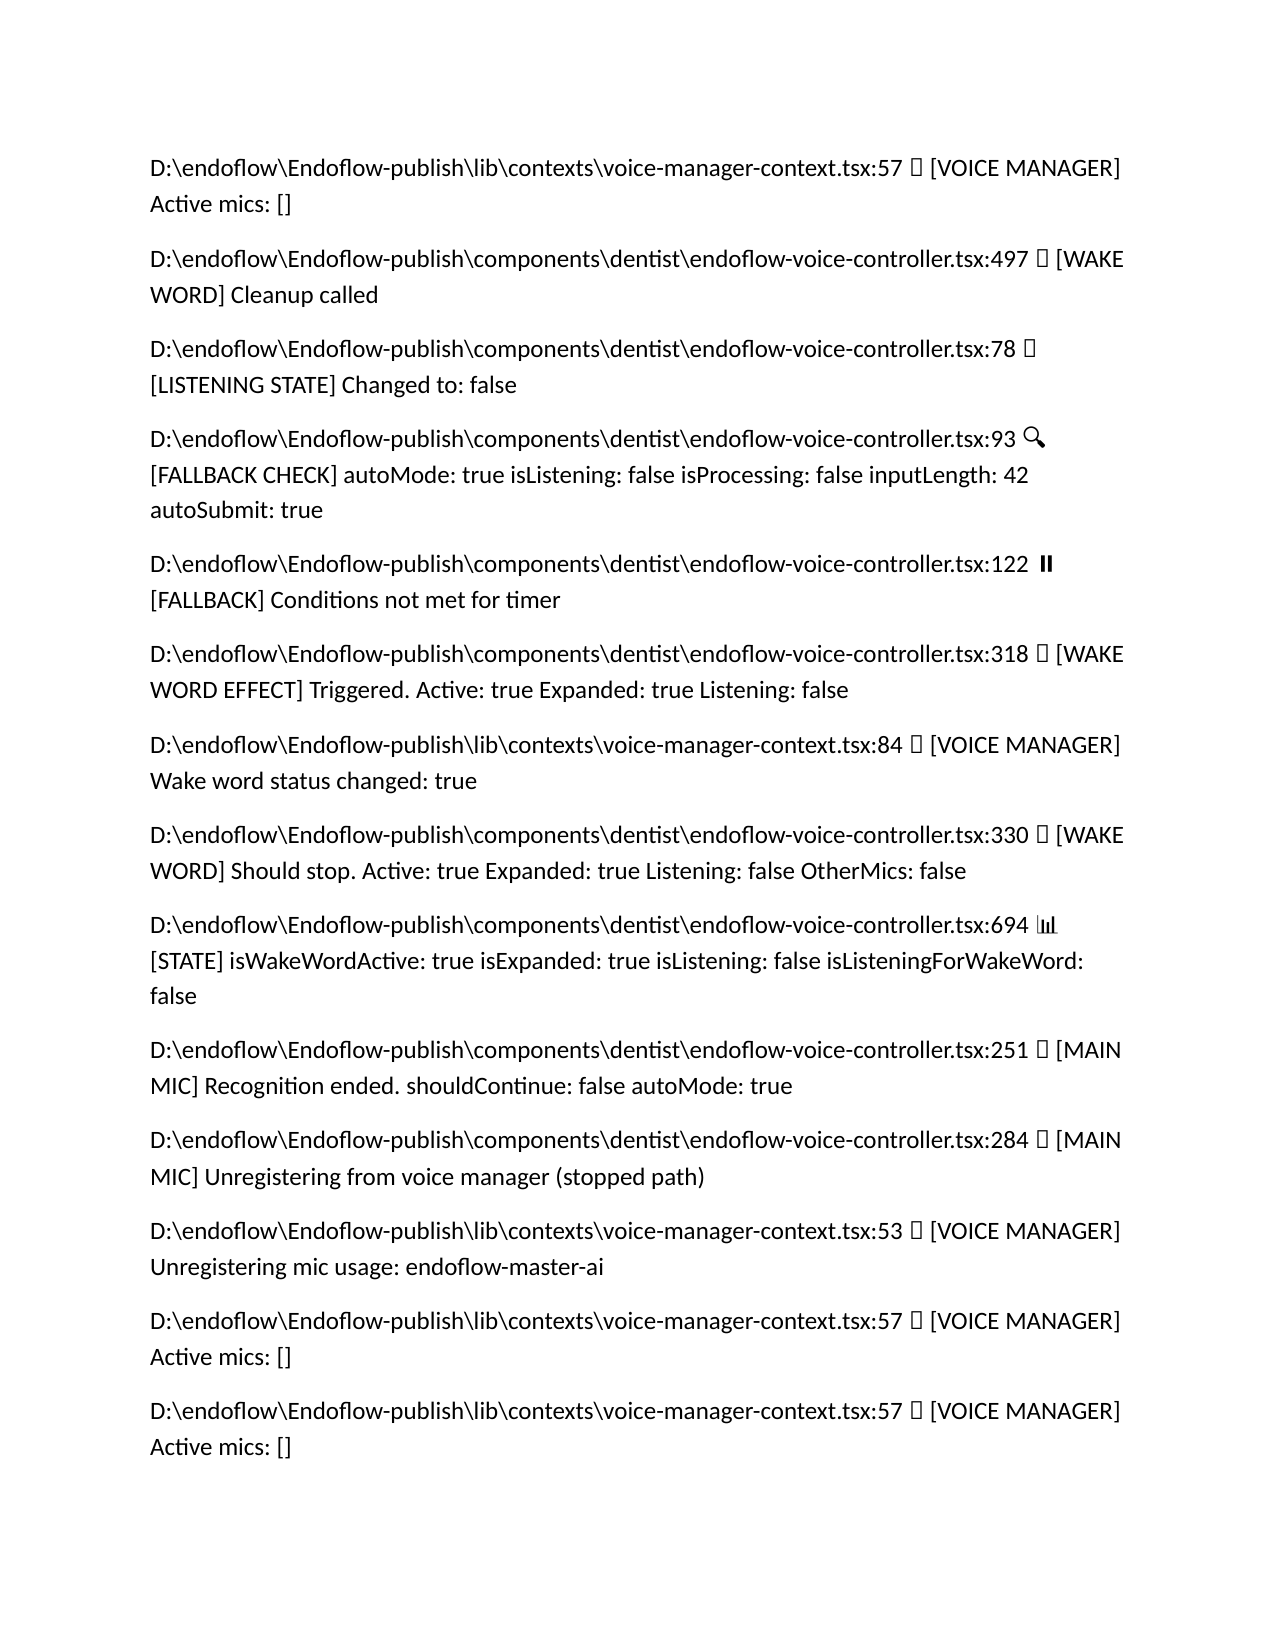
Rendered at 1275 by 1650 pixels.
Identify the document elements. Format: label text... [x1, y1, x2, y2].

text D:\endoflow\Endoflow-publish\components\dentist\endoflow-voice-controller.tsx:251 🎤 [MAIN MIC] Recognition ended. shouldContinue: false autoMode: true [150, 1032, 1125, 1101]
text D:\endoflow\Endoflow-publish\components\dentist\endoflow-voice-controller.tsx:284 🧹 [MAIN MIC] Unregistering from voice manager (stopped path) [150, 1122, 1125, 1191]
text D:\endoflow\Endoflow-publish\components\dentist\endoflow-voice-controller.tsx:330 🛑 [WAKE WORD] Should stop. Active: true Expanded: true Listening: false OtherMics: false [150, 816, 1125, 886]
text D:\endoflow\Endoflow-publish\components\dentist\endoflow-voice-controller.tsx:122 ⏸️ [FALLBACK] Conditions not met for timer [150, 546, 1125, 615]
text D:\endoflow\Endoflow-publish\lib\contexts\voice-manager-context.tsx:57 🎤 [VOICE MANAGER] Active mics: [] [150, 1393, 1125, 1462]
text D:\endoflow\Endoflow-publish\components\dentist\endoflow-voice-controller.tsx:694 📊 [STATE] isWakeWordActive: true isExpanded: true isListening: false isListeningForWakeWord: false [150, 907, 1125, 1011]
text D:\endoflow\Endoflow-publish\components\dentist\endoflow-voice-controller.tsx:93 🔍 [FALLBACK CHECK] autoMode: true isListening: false isProcessing: false inputLength: 42 autoSubmit: true [150, 421, 1125, 525]
text D:\endoflow\Endoflow-publish\components\dentist\endoflow-voice-controller.tsx:78 🎤 [LISTENING STATE] Changed to: false [150, 330, 1125, 399]
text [150, 150, 1125, 219]
text D:\endoflow\Endoflow-publish\lib\contexts\voice-manager-context.tsx:57 🎤 [VOICE MANAGER] Active mics: [] [150, 1302, 1125, 1372]
text D:\endoflow\Endoflow-publish\lib\contexts\voice-manager-context.tsx:84 🎤 [VOICE MANAGER] Wake word status changed: true [150, 726, 1125, 795]
text D:\endoflow\Endoflow-publish\lib\contexts\voice-manager-context.tsx:53 🎤 [VOICE MANAGER] Unregistering mic usage: endoflow-master-ai [150, 1212, 1125, 1281]
text D:\endoflow\Endoflow-publish\components\dentist\endoflow-voice-controller.tsx:497 🧹 [WAKE WORD] Cleanup called [150, 240, 1125, 309]
text D:\endoflow\Endoflow-publish\components\dentist\endoflow-voice-controller.tsx:318 🔄 [WAKE WORD EFFECT] Triggered. Active: true Expanded: true Listening: false [150, 636, 1125, 705]
